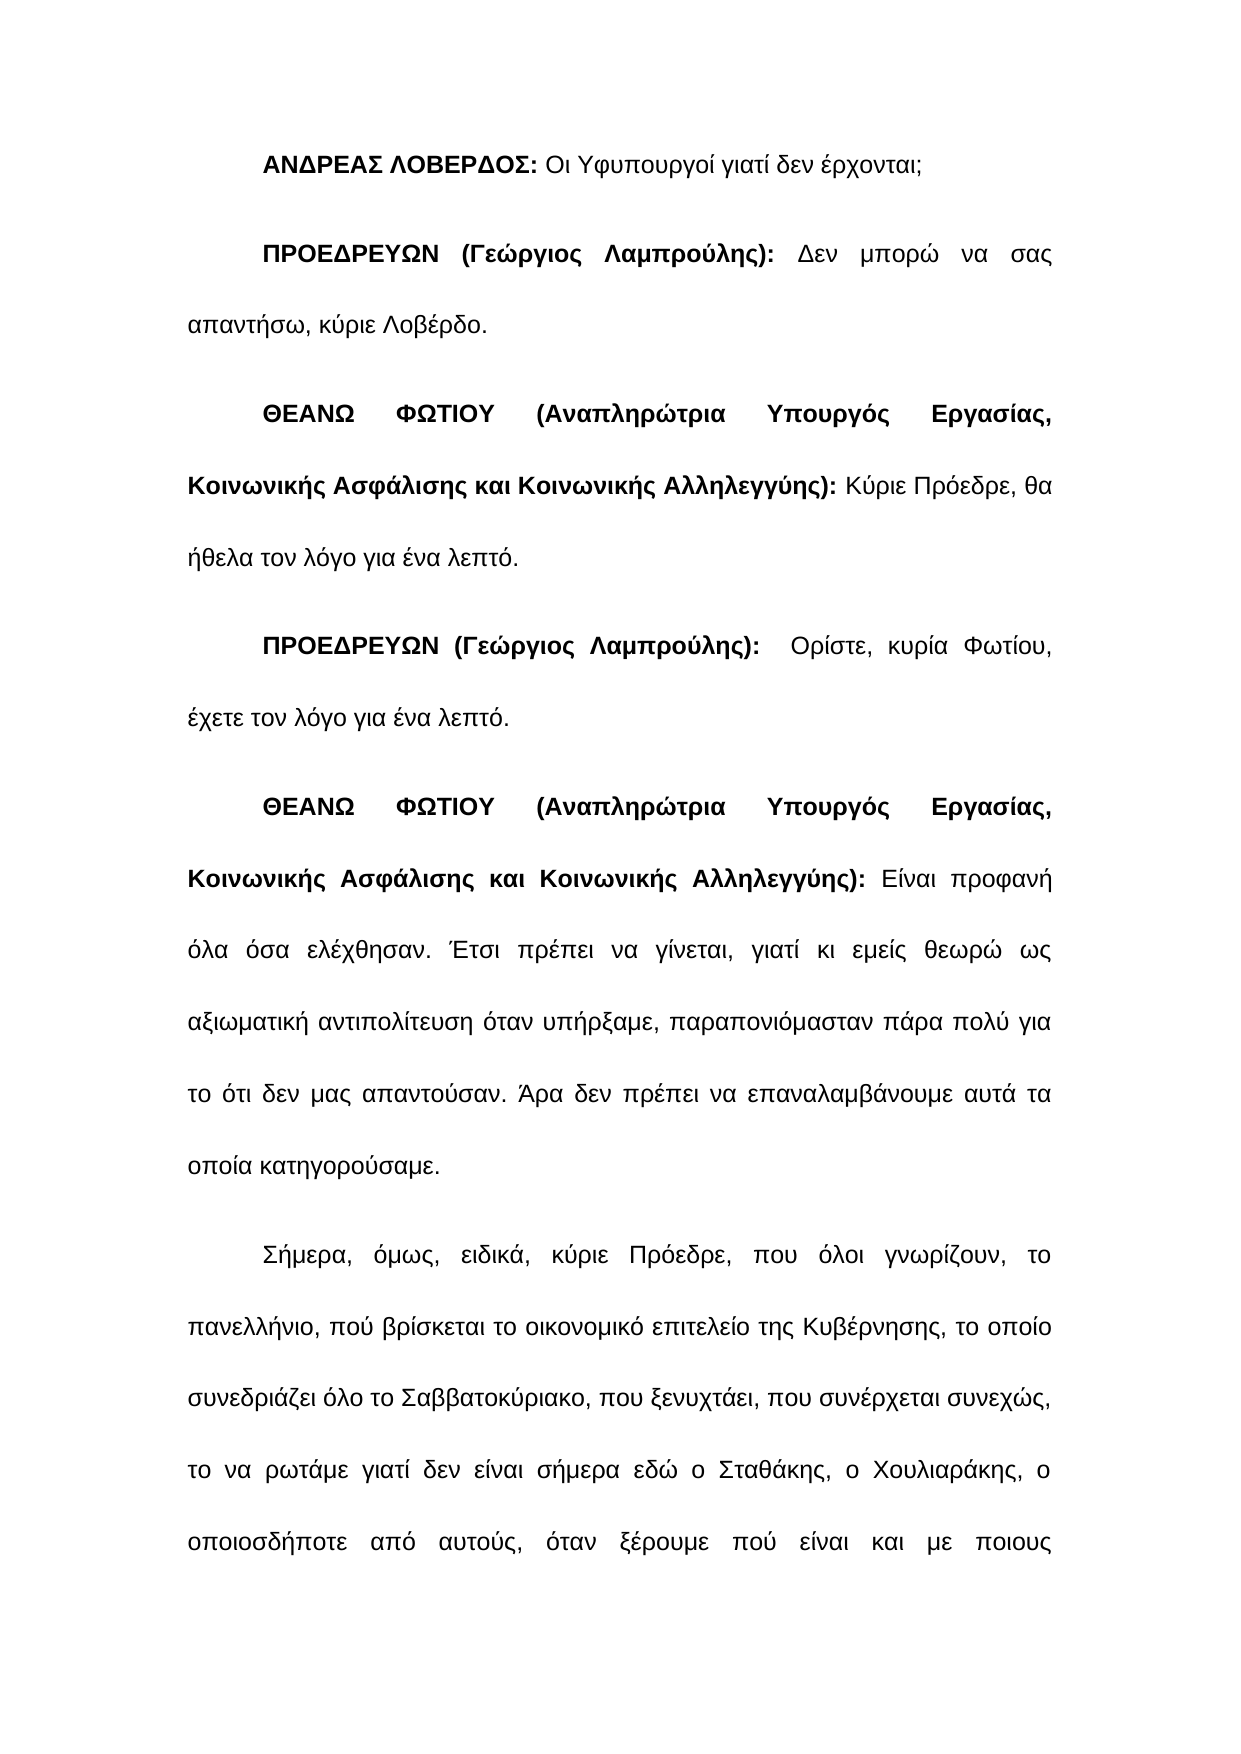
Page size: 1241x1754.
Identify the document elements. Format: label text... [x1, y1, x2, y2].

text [187, 1239, 1053, 1556]
text ΠΡΟΕΔΡΕΥΩΝ (Γεώργιος Λαμπρούλης): Ορίστε, κυρία Φωτίου, έχετε τον λόγο για ένα λεπτό. [187, 631, 1053, 732]
text ΑΝΔΡΕΑΣ ΛΟΒΕΡΔΟΣ: Οι Υφυπουργοί γιατί δεν έρχονται; [187, 150, 1053, 179]
text ΘΕΑΝΩ ΦΩΤΙΟΥ (Αναπληρώτρια Υπουργός Εργασίας, Κοινωνικής Ασφάλισης και Κοινωνικής Αλληλεγγύης): Είναι προφανή όλα όσα ελέχθησαν. Έτσι πρέπει να γίνεται, γιατί κι εμείς θεωρώ ως αξιωματική αντιπολίτευση όταν υπήρξαμε, παραπονιόμασταν πάρα πολύ για το ότι δεν μας απαντούσαν. Άρα δεν πρέπει να επαναλαμβάνουμε αυτά τα οποία κατηγορούσαμε. [187, 792, 1053, 1180]
text ΘΕΑΝΩ ΦΩΤΙΟΥ (Αναπληρώτρια Υπουργός Εργασίας, Κοινωνικής Ασφάλισης και Κοινωνικής Αλληλεγγύης): Κύριε Πρόεδρε, θα ήθελα τον λόγο για ένα λεπτό. [187, 399, 1053, 571]
text ΠΡΟΕΔΡΕΥΩΝ (Γεώργιος Λαμπρούλης): Δεν μπορώ να σας απαντήσω, κύριε Λοβέρδο. [187, 238, 1053, 339]
